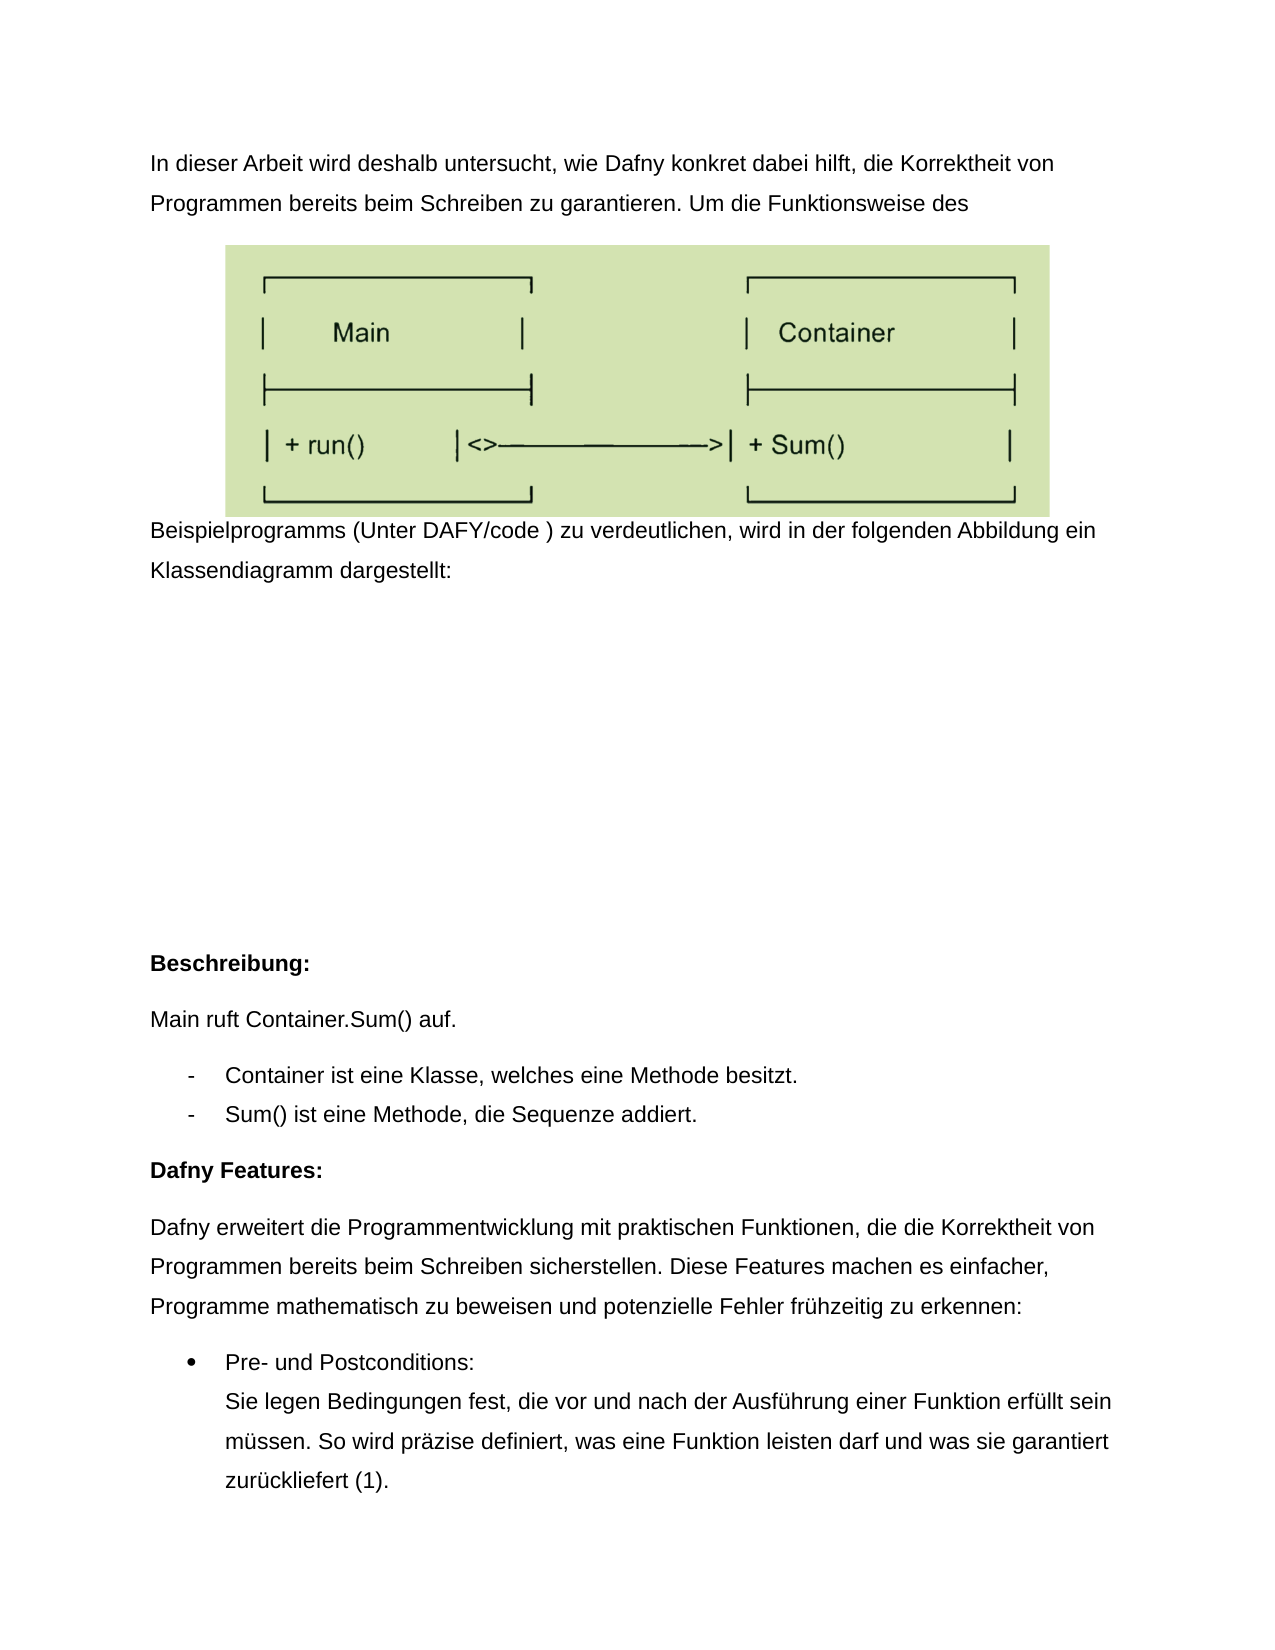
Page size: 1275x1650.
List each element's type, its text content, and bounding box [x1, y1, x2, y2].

text Beschreibung: [150, 949, 1125, 976]
list Sum() ist eine Methode, die Sequenze addiert. [187, 1101, 1125, 1128]
text Dafny Features: [150, 1157, 1125, 1184]
picture [225, 245, 1050, 517]
text Dafny erweitert die Programmentwicklung mit praktischen Funktionen, die die Korrektheit von Programmen bereits beim Schreiben sicherstellen. Diese Features machen es einfacher, Programme mathematisch zu beweisen und potenzielle Fehler frühzeitig zu erkennen: [150, 1214, 1125, 1319]
text Main ruft Container.Sum() auf. [150, 1006, 1125, 1032]
list Container ist eine Klasse, welches eine Methode besitzt. [187, 1062, 1125, 1088]
list Pre- und Postconditions: Sie legen Bedingungen fest, die vor und nach der Ausführung einer Funktion erfüllt sein müssen. So wird präzise definiert, was eine Funktion leisten darf und was sie garantiert zurückliefert (1). [187, 1349, 1125, 1493]
